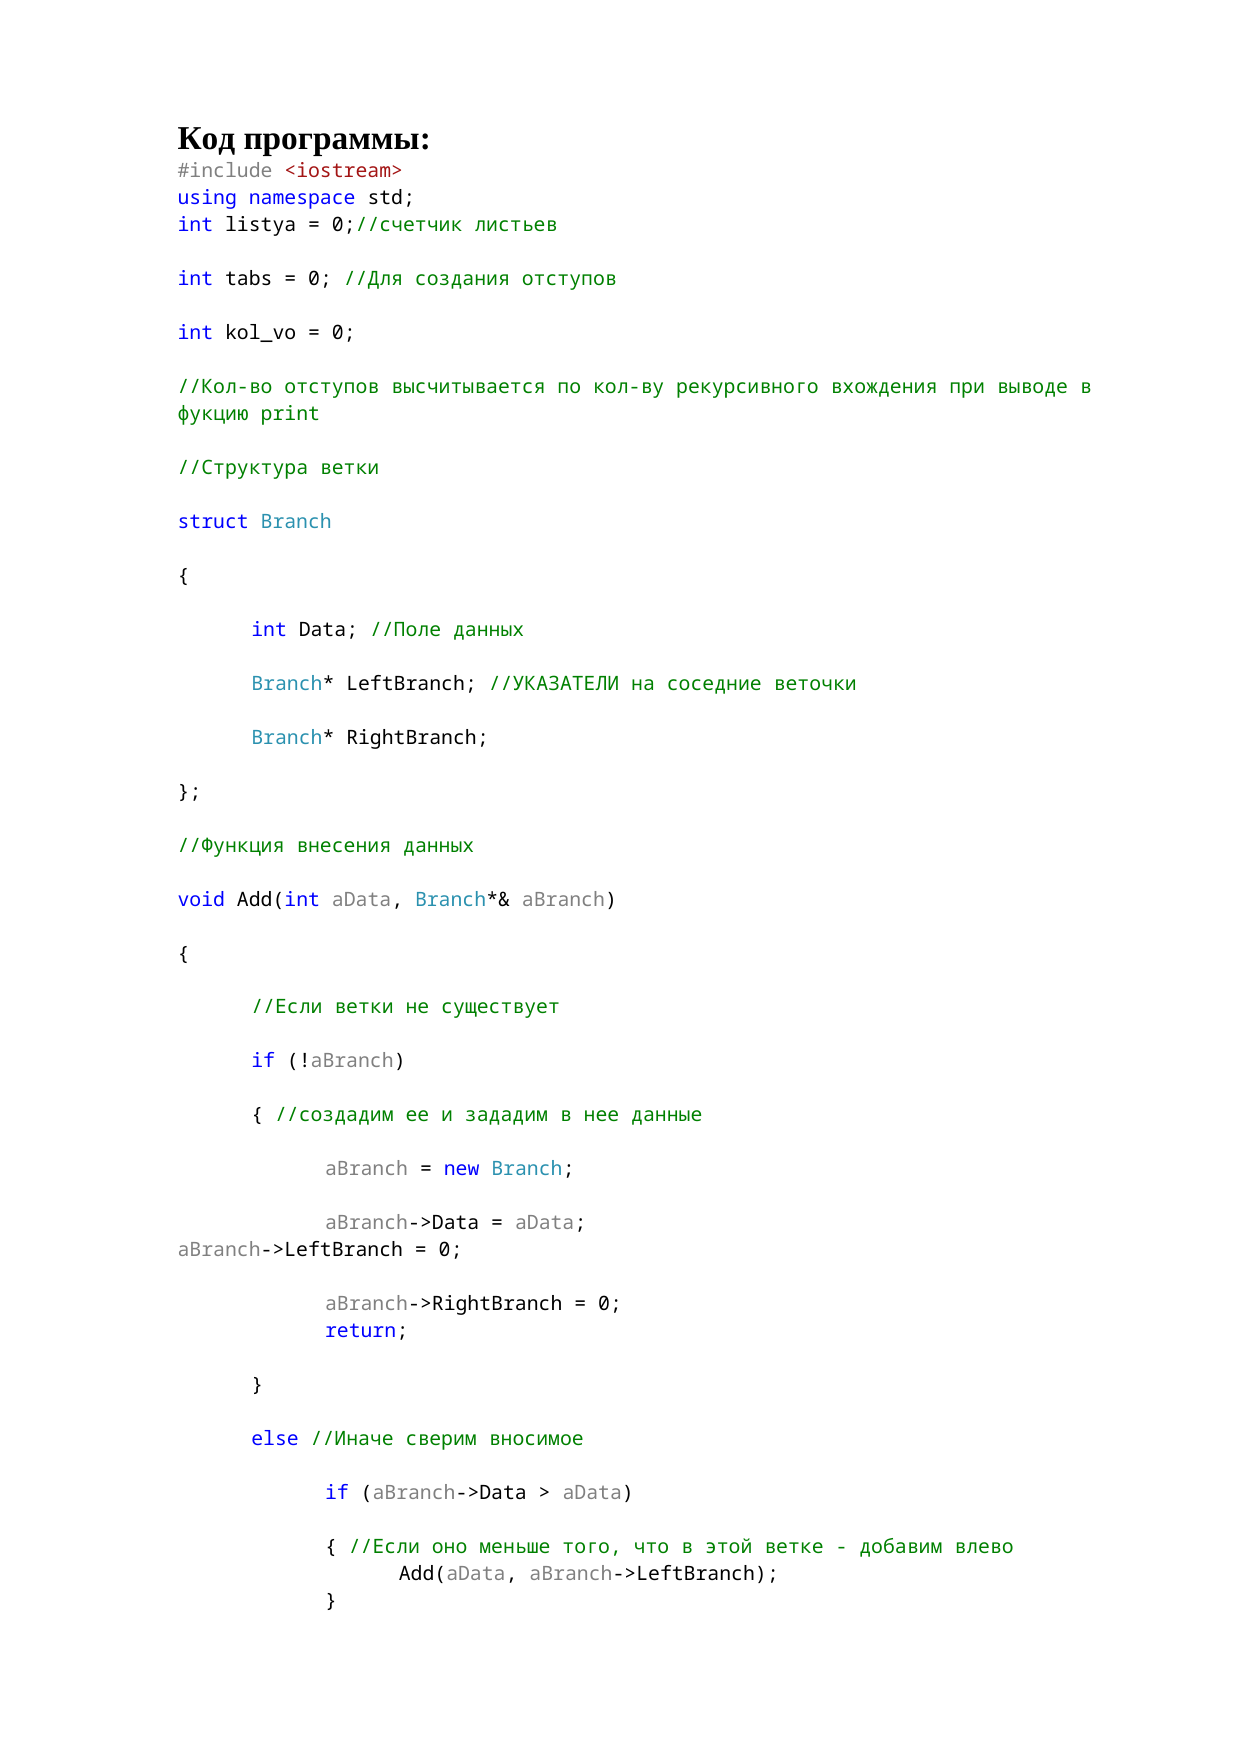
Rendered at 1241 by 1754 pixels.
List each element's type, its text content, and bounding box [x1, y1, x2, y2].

text //Структура ветки [177, 453, 1152, 480]
text using namespace std; [177, 183, 1152, 210]
text if (aBranch->Data > aData) [177, 1478, 1152, 1505]
text void Add(int aData, Branch*& aBranch) [177, 885, 1152, 912]
text { //Если оно меньше того, что в этой ветке - добавим влево [177, 1532, 1152, 1559]
text //Кол-во отступов высчитывается по кол-ву рекурсивного вхождения при выводе в фукцию print [177, 372, 1152, 426]
text Код программы: [177, 118, 1152, 156]
text else //Иначе сверим вносимое [177, 1424, 1152, 1451]
text int Data; //Поле данных [177, 615, 1152, 642]
text //Если ветки не существует [177, 993, 1152, 1020]
text }; [177, 777, 1152, 804]
text Add(aData, aBranch->LeftBranch); [177, 1559, 1152, 1586]
text struct Branch [177, 507, 1152, 534]
text Branch* LeftBranch; //УКАЗАТЕЛИ на соседние веточки [177, 669, 1152, 696]
text #include <iostream> [177, 156, 1152, 183]
text } [177, 1371, 1152, 1397]
text int listya = 0;//счетчик листьев [177, 210, 1152, 237]
text { //создадим ее и зададим в нее данные [177, 1101, 1152, 1128]
text { [177, 939, 1152, 966]
text int kol_vo = 0; [177, 318, 1152, 345]
text Branch* RightBranch; [177, 723, 1152, 750]
text aBranch->RightBranch = 0; [177, 1289, 1152, 1317]
text int tabs = 0; //Для создания отступов [177, 264, 1152, 291]
text aBranch = new Branch; [177, 1155, 1152, 1182]
text //Функция внесения данных [177, 831, 1152, 858]
text { [177, 561, 1152, 588]
text aBranch->LeftBranch = 0; [177, 1236, 1152, 1263]
text return; [177, 1317, 1152, 1343]
text if (!aBranch) [177, 1047, 1152, 1074]
text } [177, 1586, 1152, 1613]
text aBranch->Data = aData; [177, 1209, 1152, 1236]
